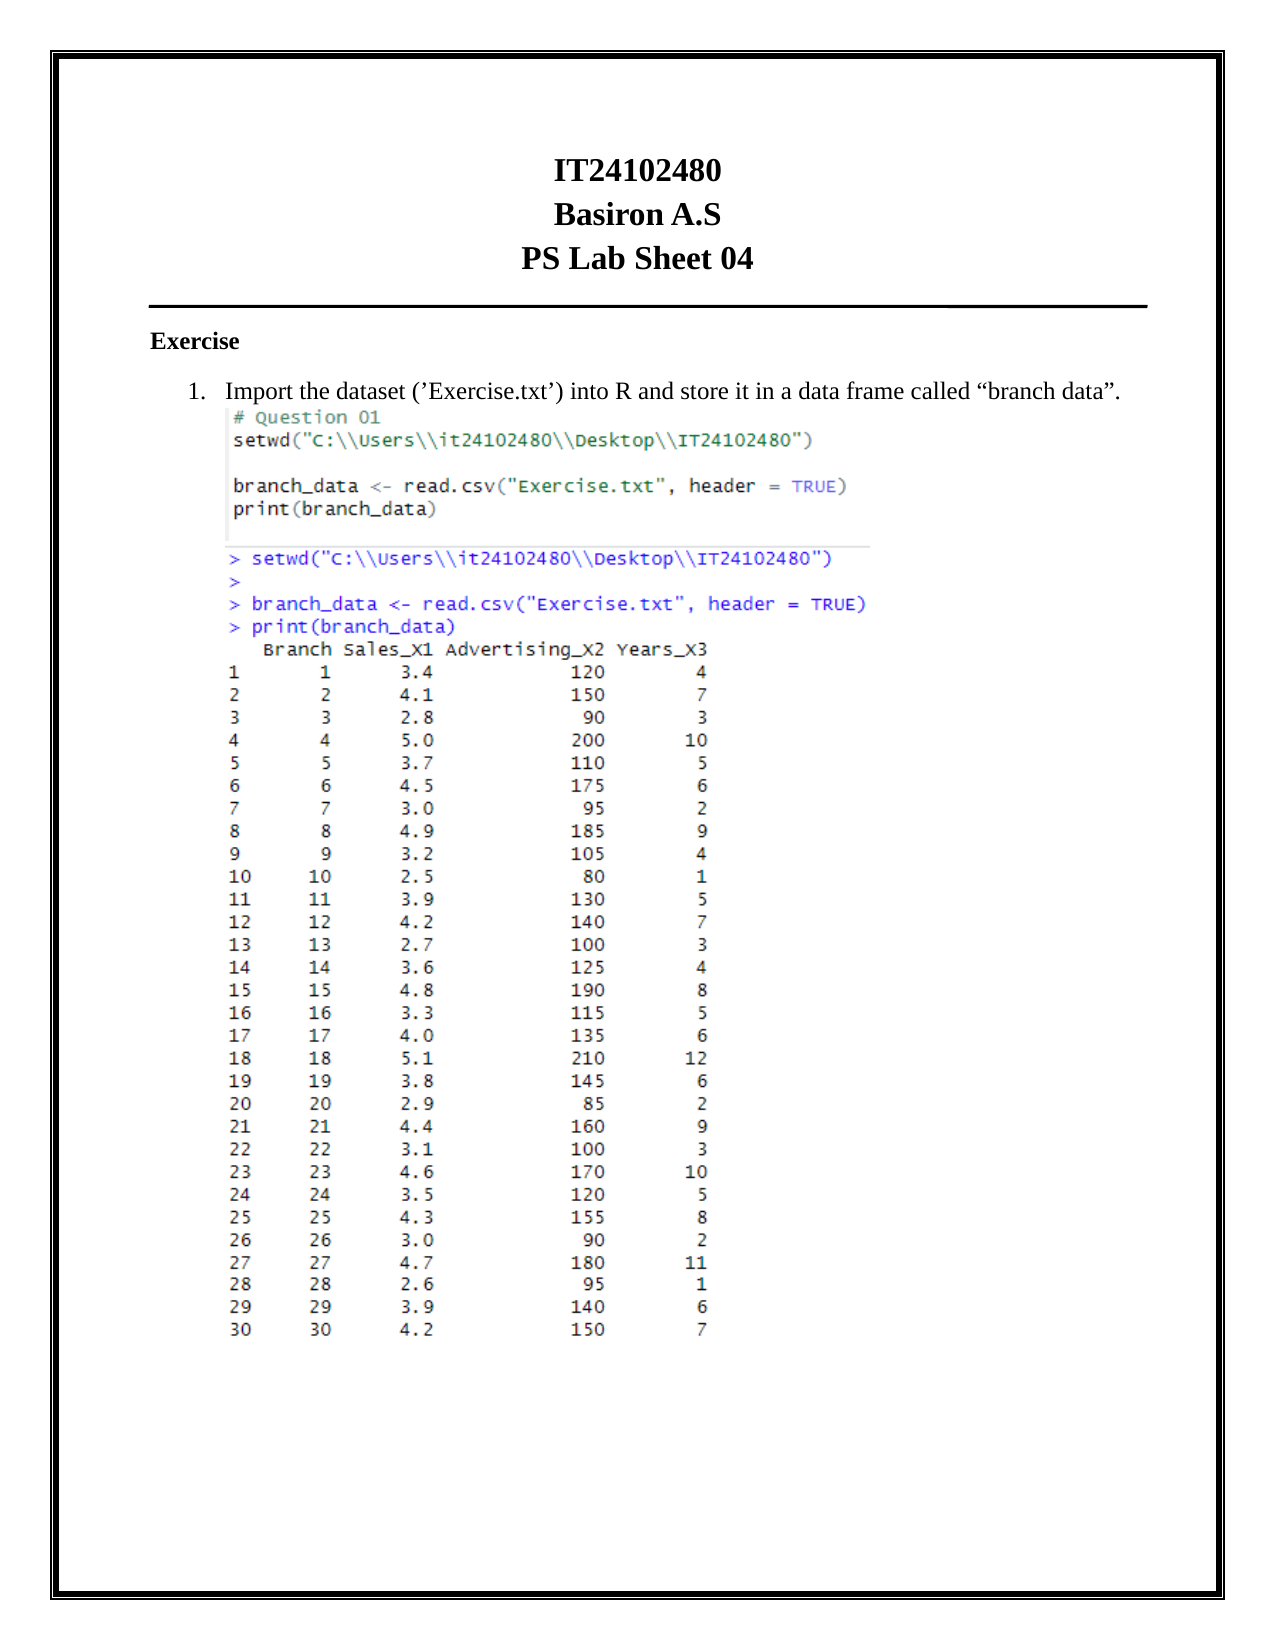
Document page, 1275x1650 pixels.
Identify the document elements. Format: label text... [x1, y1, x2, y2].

list Import the dataset (’Exercise.txt’) into R and store it in a data frame called “branch data”. [187, 376, 1125, 405]
text PS Lab Sheet 04 [150, 238, 1125, 276]
picture [225, 408, 897, 541]
text Basiron A.S [150, 194, 1125, 232]
picture [225, 545, 871, 1343]
text Exercise [150, 326, 1125, 355]
text IT24102480 [150, 150, 1125, 188]
